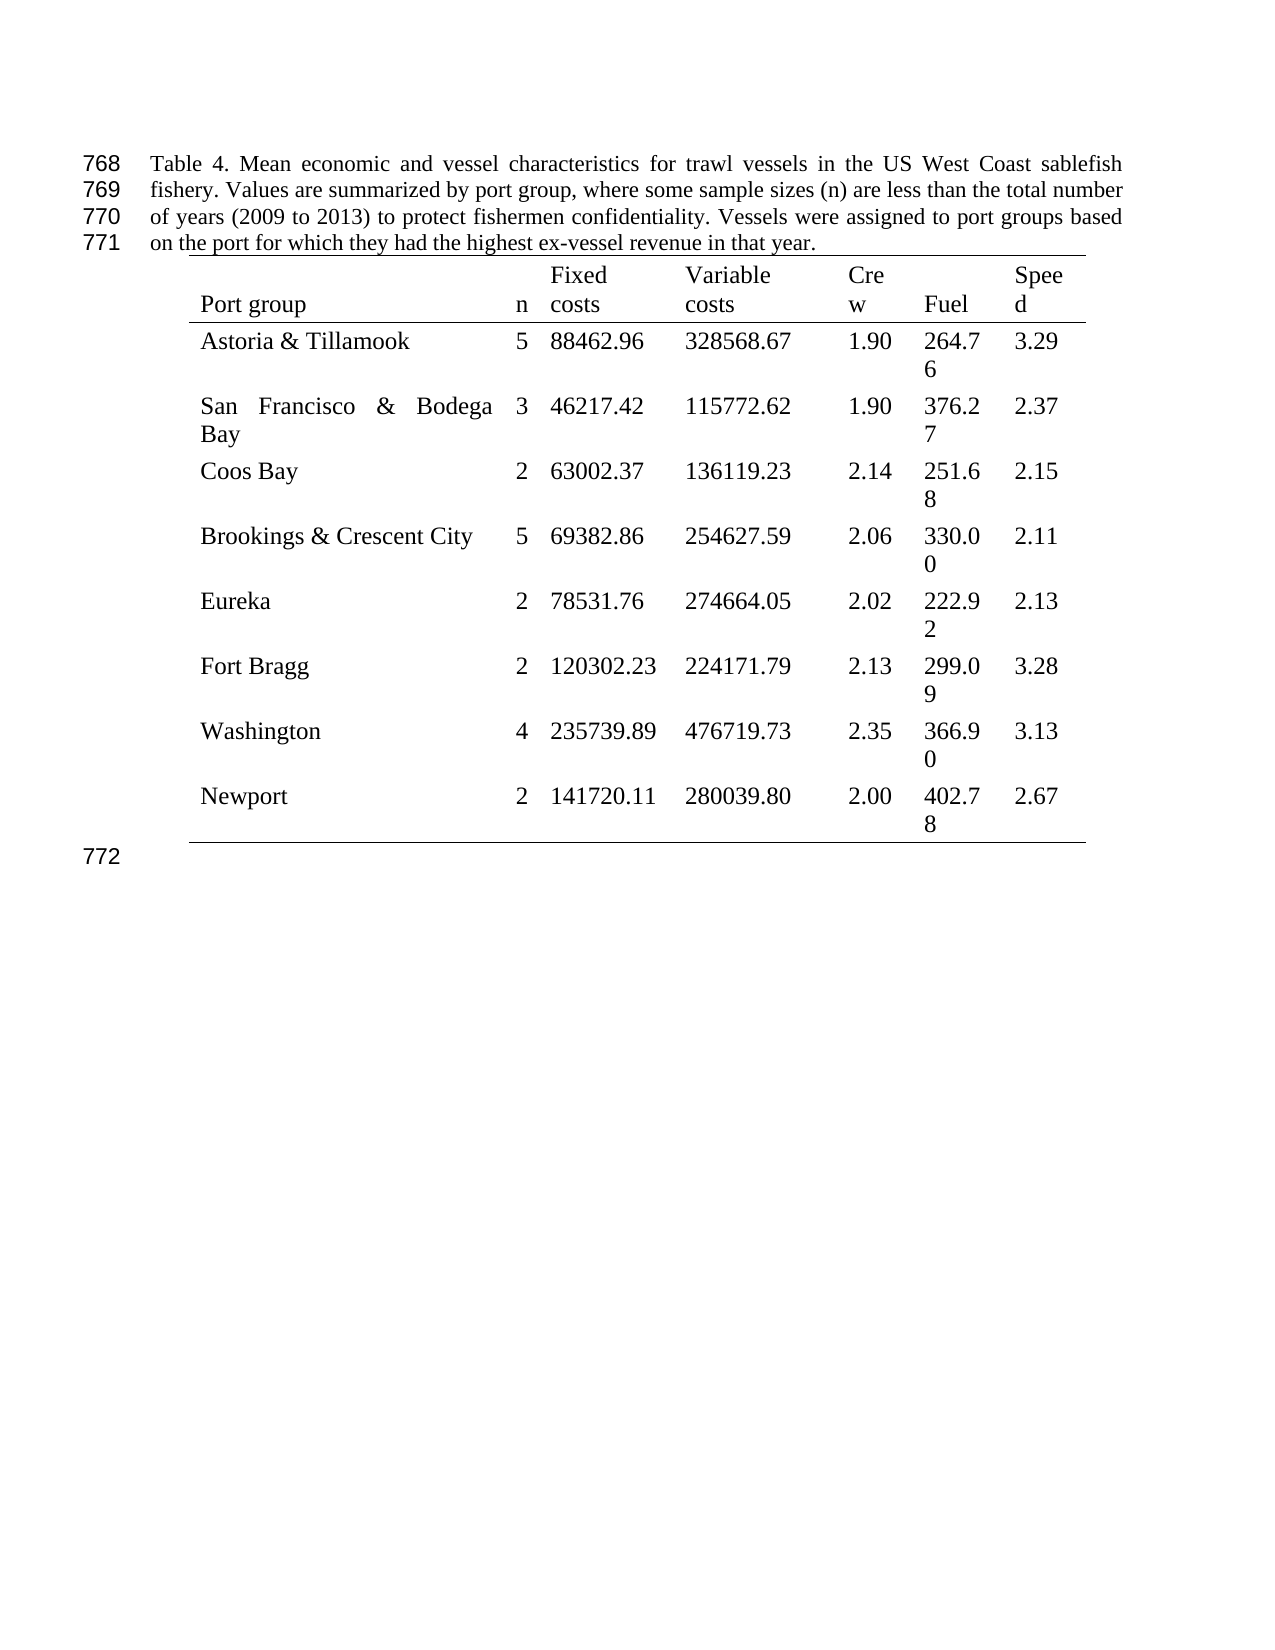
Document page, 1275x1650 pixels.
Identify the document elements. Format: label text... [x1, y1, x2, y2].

table_cell 2 [504, 582, 539, 647]
table_header n [504, 256, 539, 321]
table_cell 264.76 [913, 323, 1003, 387]
table_cell 136119.23 [674, 452, 837, 517]
table_cell 2.14 [837, 452, 913, 517]
table_cell 235739.89 [539, 712, 673, 777]
table_cell 274664.05 [674, 582, 837, 647]
table_cell 476719.73 [674, 712, 837, 777]
table_cell 2.11 [1003, 517, 1086, 582]
table_cell Brookings & Crescent City [189, 517, 504, 582]
table_cell 2.02 [837, 582, 913, 647]
table_cell 1.90 [837, 387, 913, 452]
table_cell San Francisco & Bodega Bay [189, 387, 504, 452]
table_cell 222.92 [913, 582, 1003, 647]
table_cell 280039.80 [674, 777, 837, 842]
table_cell 2.06 [837, 517, 913, 582]
table_header Variable costs [674, 256, 837, 321]
table_cell 2.35 [837, 712, 913, 777]
table_cell 5 [504, 517, 539, 582]
table_cell 2.37 [1003, 387, 1086, 452]
table_cell Coos Bay [189, 452, 504, 517]
table_cell 78531.76 [539, 582, 673, 647]
table_header Fuel [913, 256, 1003, 321]
table_cell 2 [504, 647, 539, 712]
table_cell 2.00 [837, 777, 913, 842]
table_cell 3.29 [1003, 323, 1086, 387]
table_cell 2.13 [1003, 582, 1086, 647]
table_header Fixed costs [539, 256, 673, 321]
text Table 4. Mean economic and vessel characteristics for trawl vessels in the US West Coast sablefish fishery. Values are summarized by port group, where some sample sizes (n) are less than the total number of years (2009 to 2013) to protect fishermen confidentiality. Vessels were assigned to port groups based on the port for which they had the highest ex-vessel revenue in that year. [150, 150, 1125, 255]
table_cell 2.67 [1003, 777, 1086, 842]
table_cell Washington [189, 712, 504, 777]
table_cell 2.13 [837, 647, 913, 712]
table_cell 3.13 [1003, 712, 1086, 777]
table_cell 63002.37 [539, 452, 673, 517]
table_cell 402.78 [913, 777, 1003, 842]
table_cell 4 [504, 712, 539, 777]
table_cell 254627.59 [674, 517, 837, 582]
table_cell Newport [189, 777, 504, 842]
table_header Crew [837, 256, 913, 321]
table_cell 3.28 [1003, 647, 1086, 712]
table_cell 366.90 [913, 712, 1003, 777]
table_cell 3 [504, 387, 539, 452]
table_cell 46217.42 [539, 387, 673, 452]
table_cell 2.15 [1003, 452, 1086, 517]
table_cell Eureka [189, 582, 504, 647]
table_cell Fort Bragg [189, 647, 504, 712]
table_cell 251.68 [913, 452, 1003, 517]
table_cell 2 [504, 777, 539, 842]
table_cell 376.27 [913, 387, 1003, 452]
table_cell 330.00 [913, 517, 1003, 582]
table_cell 328568.67 [674, 323, 837, 387]
table_header Port group [189, 256, 504, 321]
table_cell 120302.23 [539, 647, 673, 712]
table_header Speed [1003, 256, 1086, 321]
table_cell 88462.96 [539, 323, 673, 387]
table_cell 141720.11 [539, 777, 673, 842]
table_cell 5 [504, 323, 539, 387]
table_cell 299.09 [913, 647, 1003, 712]
table_cell 2 [504, 452, 539, 517]
table_cell 1.90 [837, 323, 913, 387]
table_cell 115772.62 [674, 387, 837, 452]
table_cell 224171.79 [674, 647, 837, 712]
table_cell Astoria & Tillamook [189, 323, 504, 387]
table_cell 69382.86 [539, 517, 673, 582]
